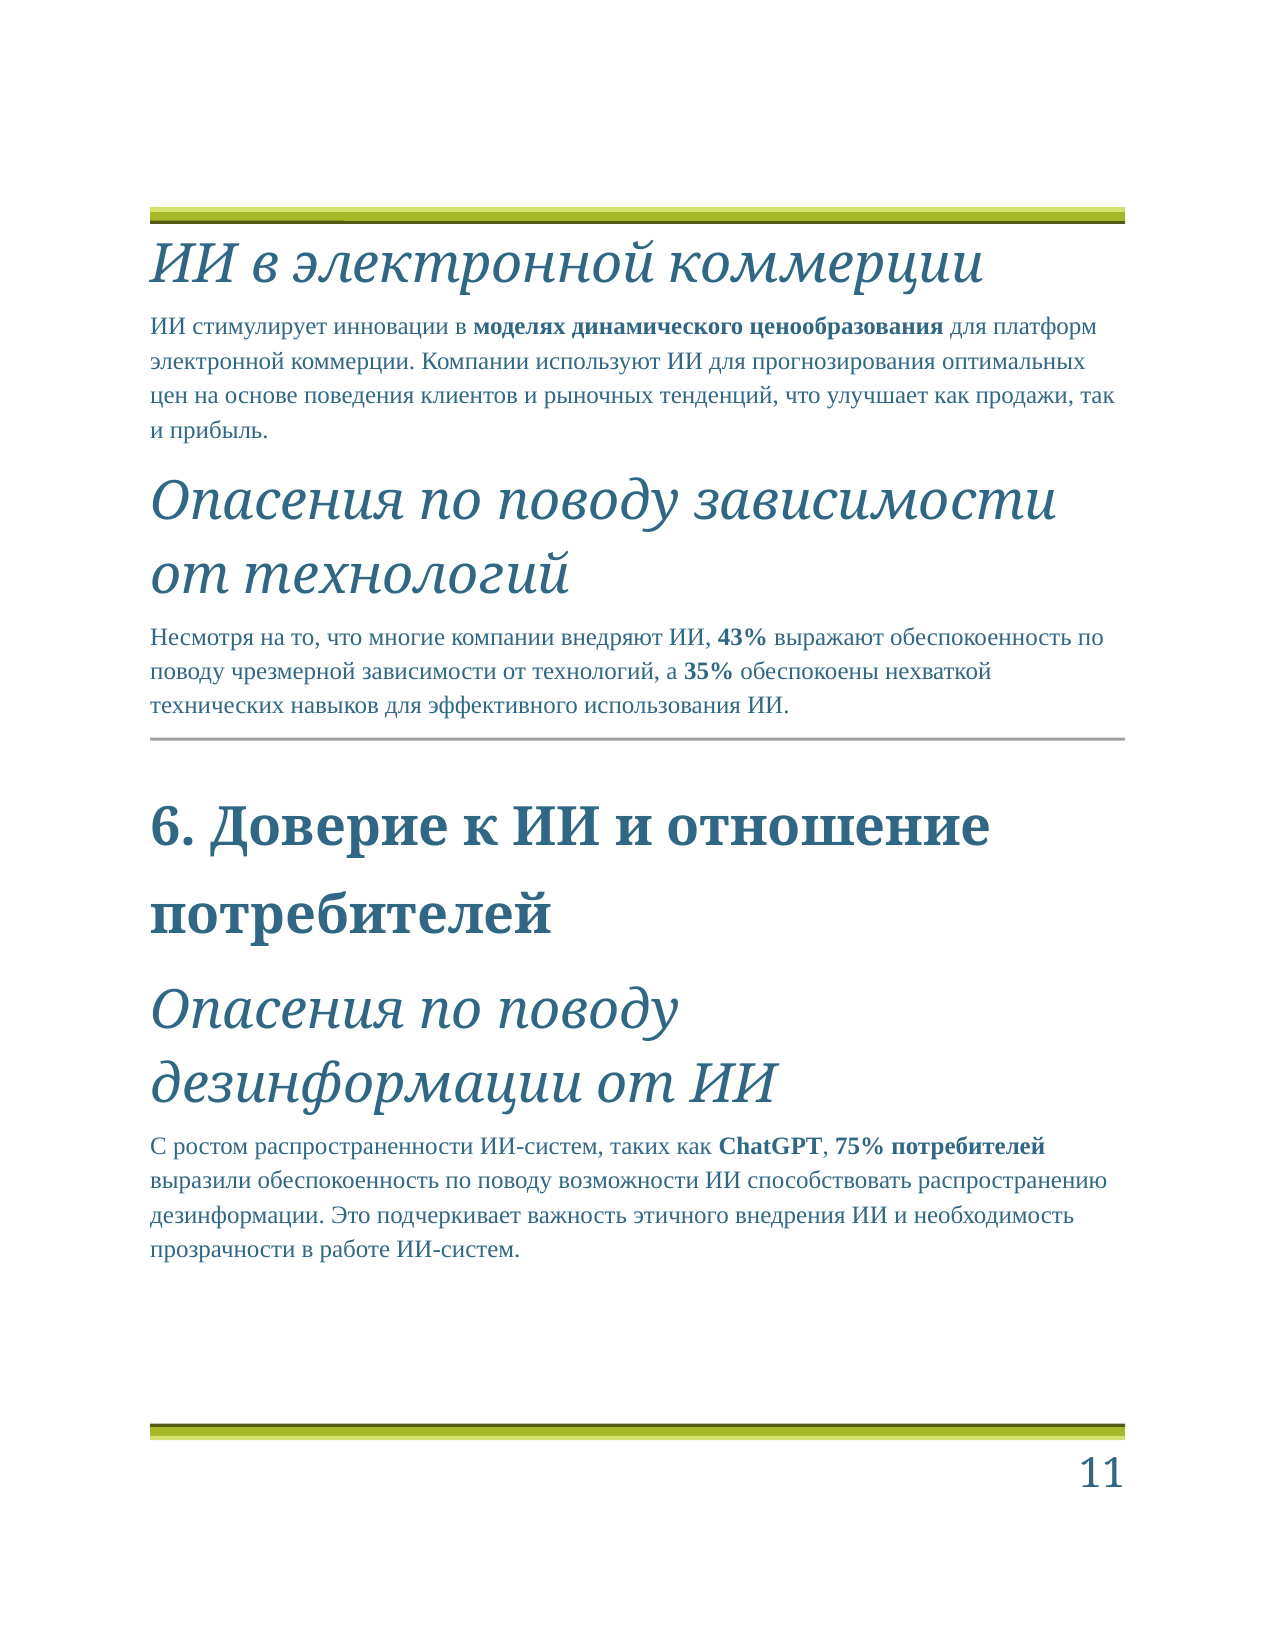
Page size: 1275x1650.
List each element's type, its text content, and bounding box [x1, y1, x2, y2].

subtitle 6. Доверие к ИИ и отношение потребителей [150, 788, 1125, 950]
subtitle Опасения по поводу дезинформации от ИИ [150, 971, 1125, 1118]
subtitle ИИ в электронной коммерции [150, 225, 1125, 299]
text ИИ стимулирует инновации в моделях динамического ценообразования для платформ электронной коммерции. Компании используют ИИ для прогнозирования оптимальных цен на основе поведения клиентов и рыночных тенденций, что улучшает как продажи, так и прибыль. [150, 311, 1125, 443]
text С ростом распространенности ИИ-систем, таких как ChatGPT, 75% потребителей выразили обеспокоенность по поводу возможности ИИ способствовать распространению дезинформации. Это подчеркивает важность этичного внедрения ИИ и необходимость прозрачности в работе ИИ-систем. [150, 1131, 1125, 1263]
text Несмотря на то, что многие компании внедряют ИИ, 43% выражают обеспокоенность по поводу чрезмерной зависимости от технологий, а 35% обеспокоены нехваткой технических навыков для эффективного использования ИИ. [150, 622, 1125, 719]
subtitle Опасения по поводу зависимости от технологий [150, 462, 1125, 609]
